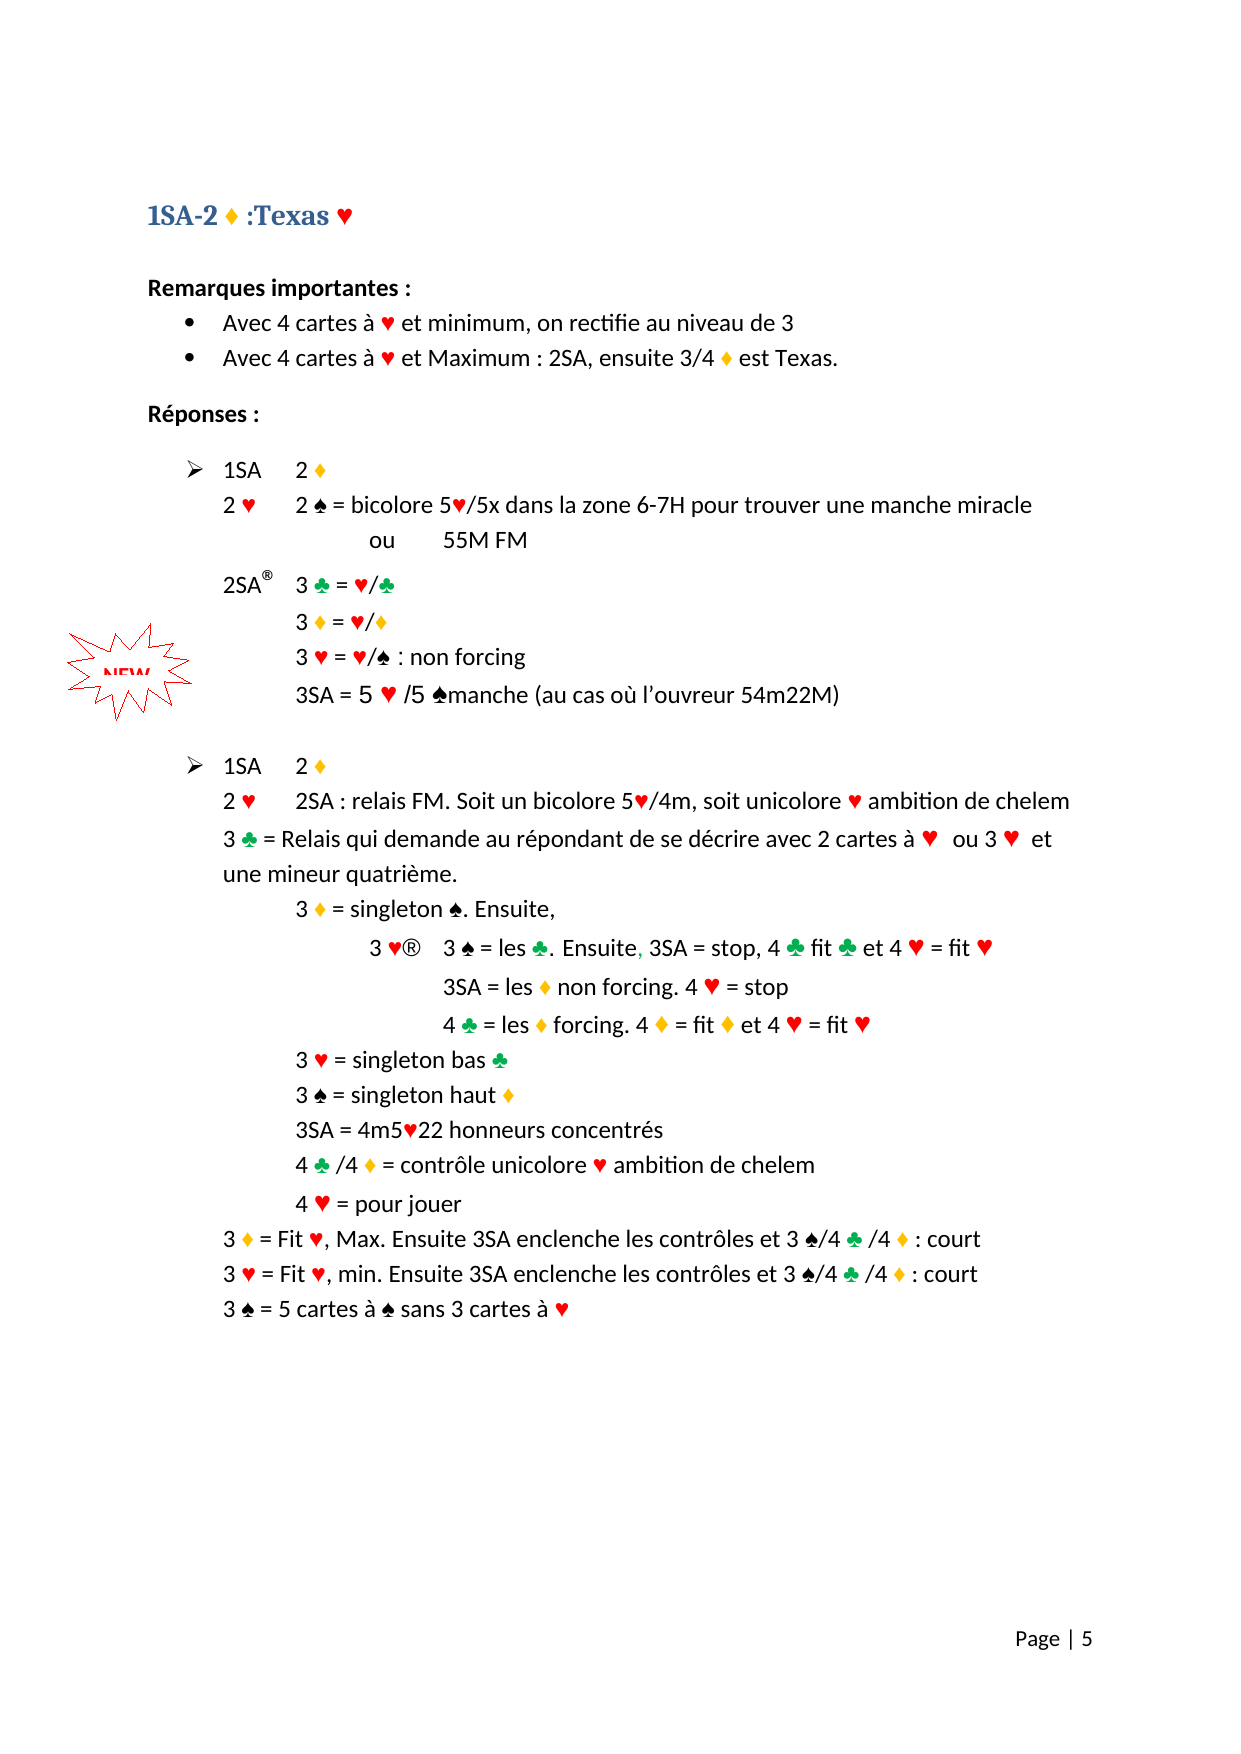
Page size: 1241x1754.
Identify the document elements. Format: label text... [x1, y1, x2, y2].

list 1SA 2 ♦ 2 ♥ 2 ♠ = bicolore 5♥/5x dans la zone 6-7H pour trouver une manche miracle ou 55M FM 2SA® 3 ♣ = ♥/♣ 3 ♦ = ♥/♦ 3 ♥ = ♥/♠ : non forcing 3SA = 5 ♥ /5 ♠manche (au cas où l’ouvreur 54m22M) [185, 454, 1093, 710]
text Réponses : [148, 398, 1093, 429]
subtitle 1SA-2 ♦ :Texas ♥ [148, 198, 1093, 232]
list Avec 4 cartes à ♥ et minimum, on rectifie au niveau de 3 [185, 307, 1093, 338]
list 1SA 2 ♦ 2 ♥ 2SA : relais FM. Soit un bicolore 5♥/4m, soit unicolore ♥ ambition de chelem 3 ♣ = Relais qui demande au répondant de se décrire avec 2 cartes à ♥ ou 3 ♥ et une mineur quatrième. 3 ♦ = singleton ♠. Ensuite, 3 ♥® 3 ♠ = les ♣. Ensuite, 3SA = stop, 4 ♣ fit ♣ et 4 ♥ = fit ♥ 3SA = les ♦ non forcing. 4 ♥ = stop 4 ♣ = les ♦ forcing. 4 ♦ = fit ♦ et 4 ♥ = fit ♥ 3 ♥ = singleton bas ♣ 3 ♠ = singleton haut ♦ 3SA = 4m5♥22 honneurs concentrés 4 ♣ /4 ♦ = contrôle unicolore ♥ ambition de chelem 4 ♥ = pour jouer 3 ♦ = Fit ♥, Max. Ensuite 3SA enclenche les contrôles et 3 ♠/4 ♣ /4 ♦ : court 3 ♥ = Fit ♥, min. Ensuite 3SA enclenche les contrôles et 3 ♠/4 ♣ /4 ♦ : court 3 ♠ = 5 cartes à ♠ sans 3 cartes à ♥ [185, 750, 1093, 1356]
list Avec 4 cartes à ♥ et Maximum : 2SA, ensuite 3/4 ♦ est Texas. [185, 342, 1093, 373]
list Remarques importantes : [148, 272, 1093, 303]
